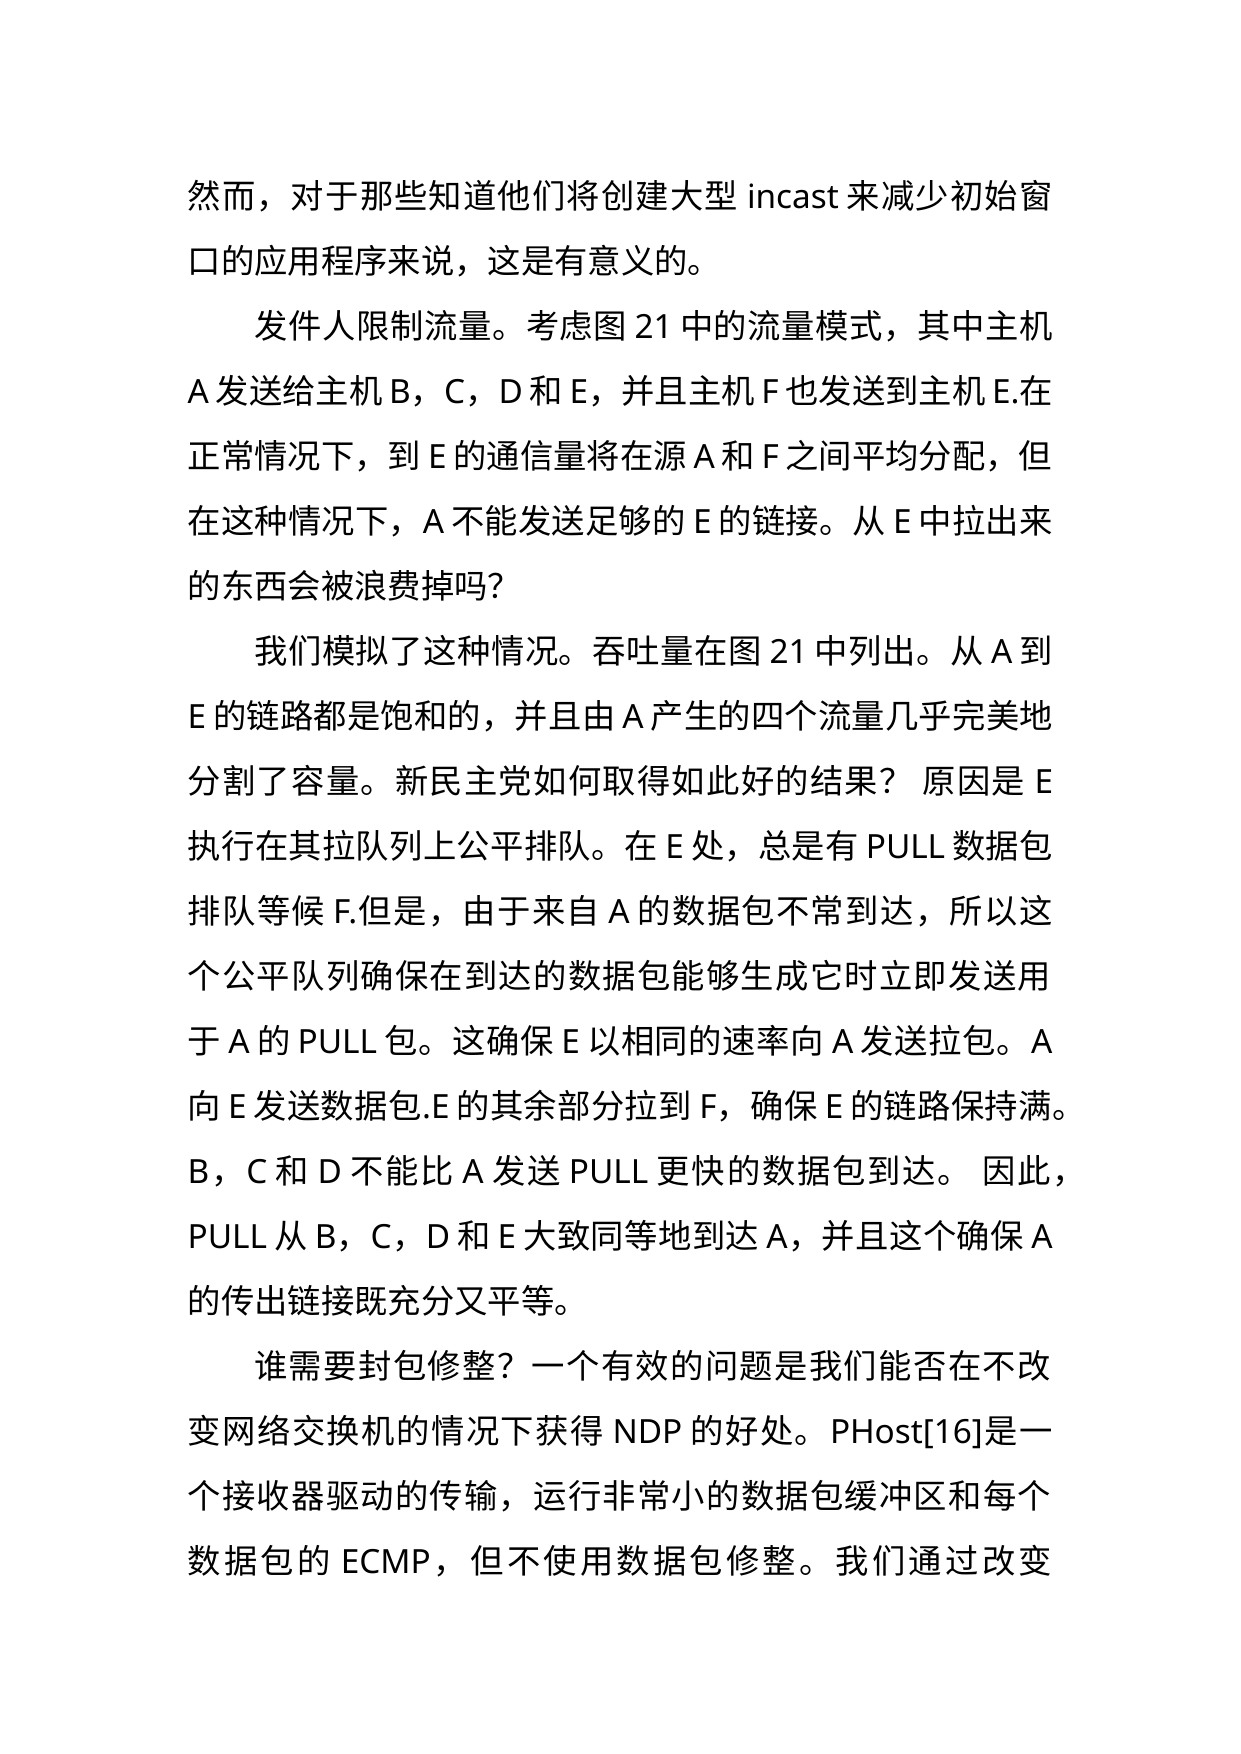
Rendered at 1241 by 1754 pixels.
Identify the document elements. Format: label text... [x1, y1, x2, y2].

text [187, 162, 1053, 292]
text 我们模拟了这种情况。吞吐量在图21中列出。从A到E的链路都是饱和的，并且由A产生的四个流量几乎完美地分割了容量。新民主党如何取得如此好的结果？ 原因是E执行在其拉队列上公平排队。在E处，总是有PULL数据包排队等候F.但是，由于来自A的数据包不常到达，所以这个公平队列确保在到达的数据包能够生成它时立即发送用于A的PULL包。这确保E以相同的速率向A发送拉包。A向E发送数据包.E的其余部分拉到F，确保E的链路保持满。B，C和D不能比A发送PULL更快的数据包到达。 因此，PULL从B，C，D和E大致同等地到达A，并且这个确保A的传出链接既充分又平等。 [187, 617, 1053, 1332]
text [187, 1332, 1053, 1592]
text 发件人限制流量。考虑图21中的流量模式，其中主机A发送给主机B，C，D和E，并且主机F也发送到主机E.在正常情况下，到E的通信量将在源A和F之间平均分配，但在这种情况下，A不能发送足够的E的链接。从E中拉出来的东西会被浪费掉吗？ [187, 292, 1053, 617]
